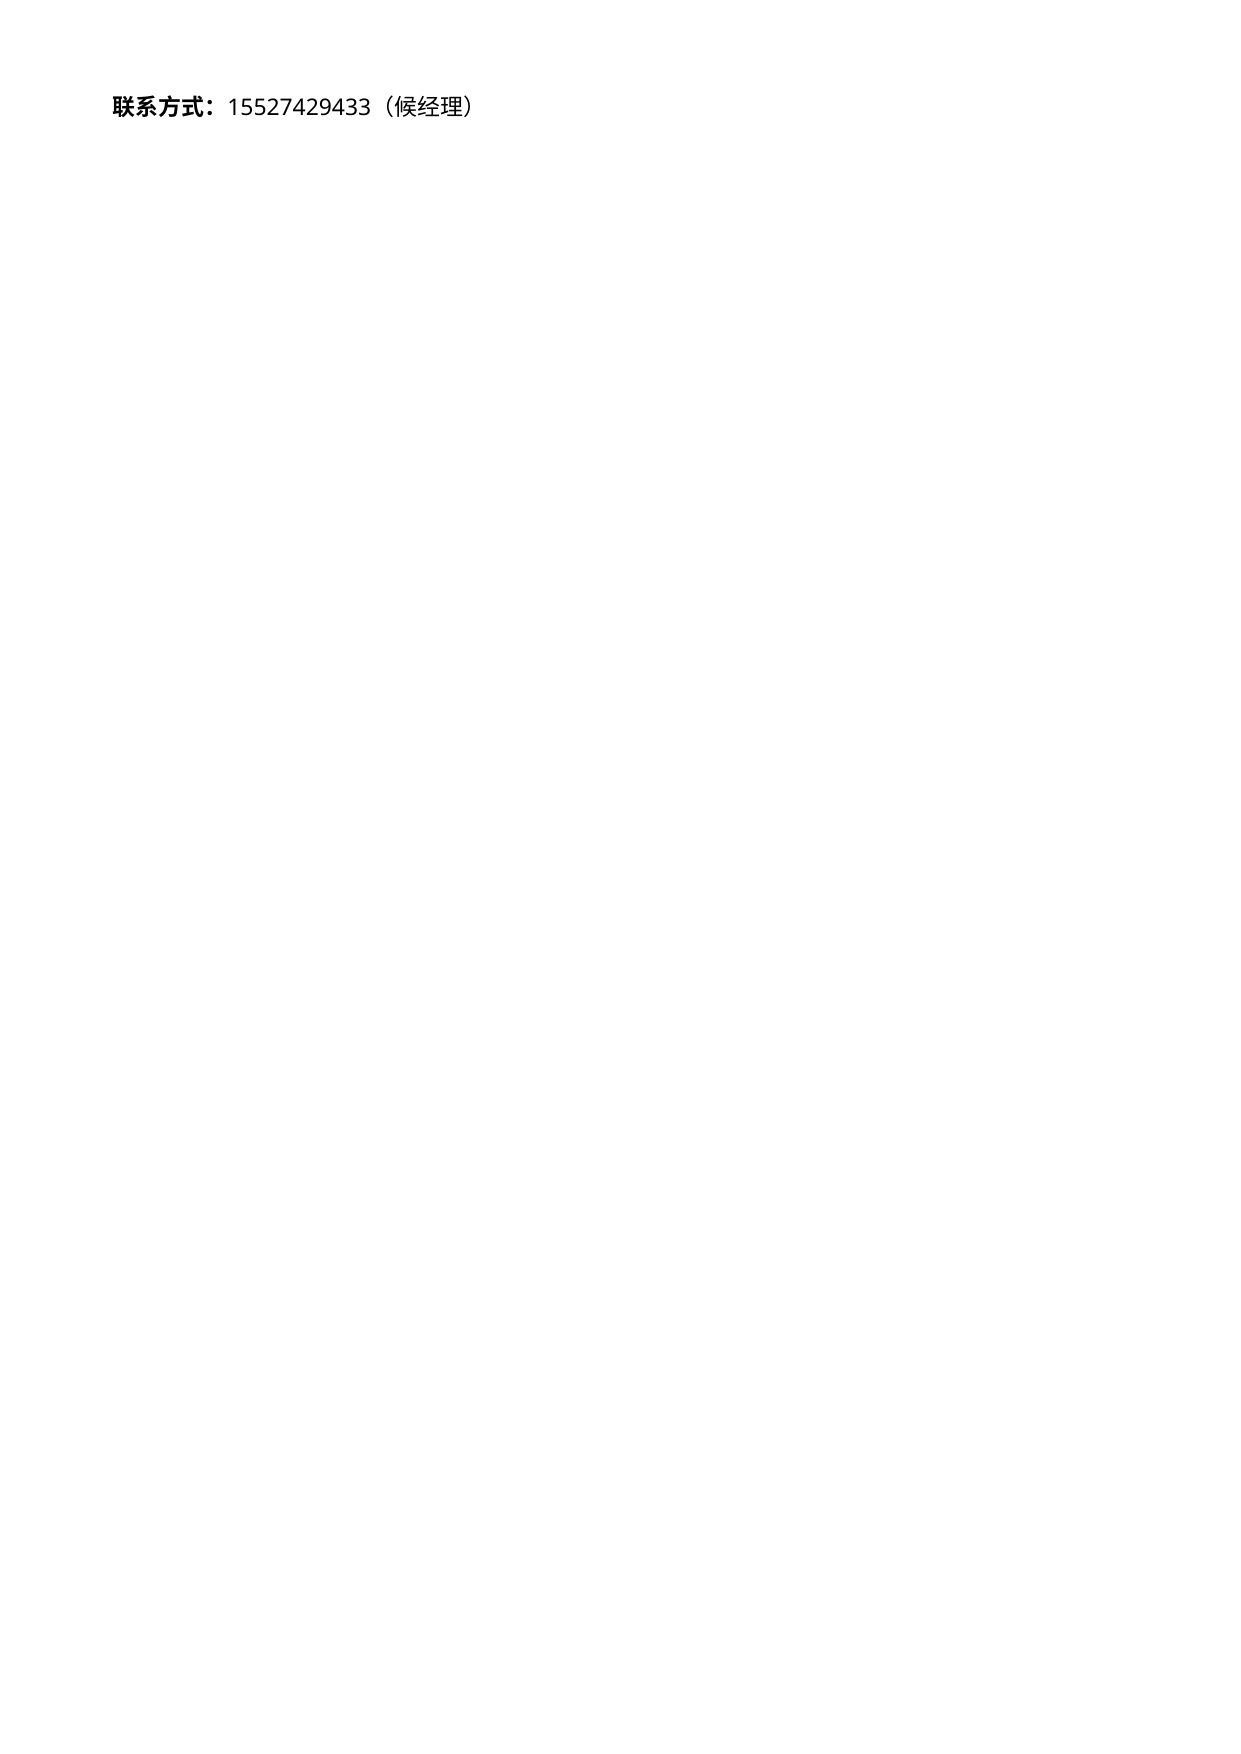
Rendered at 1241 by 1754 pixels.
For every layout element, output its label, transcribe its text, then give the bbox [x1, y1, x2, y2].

text 联系方式：15527429433（候经理） [112, 89, 1128, 122]
